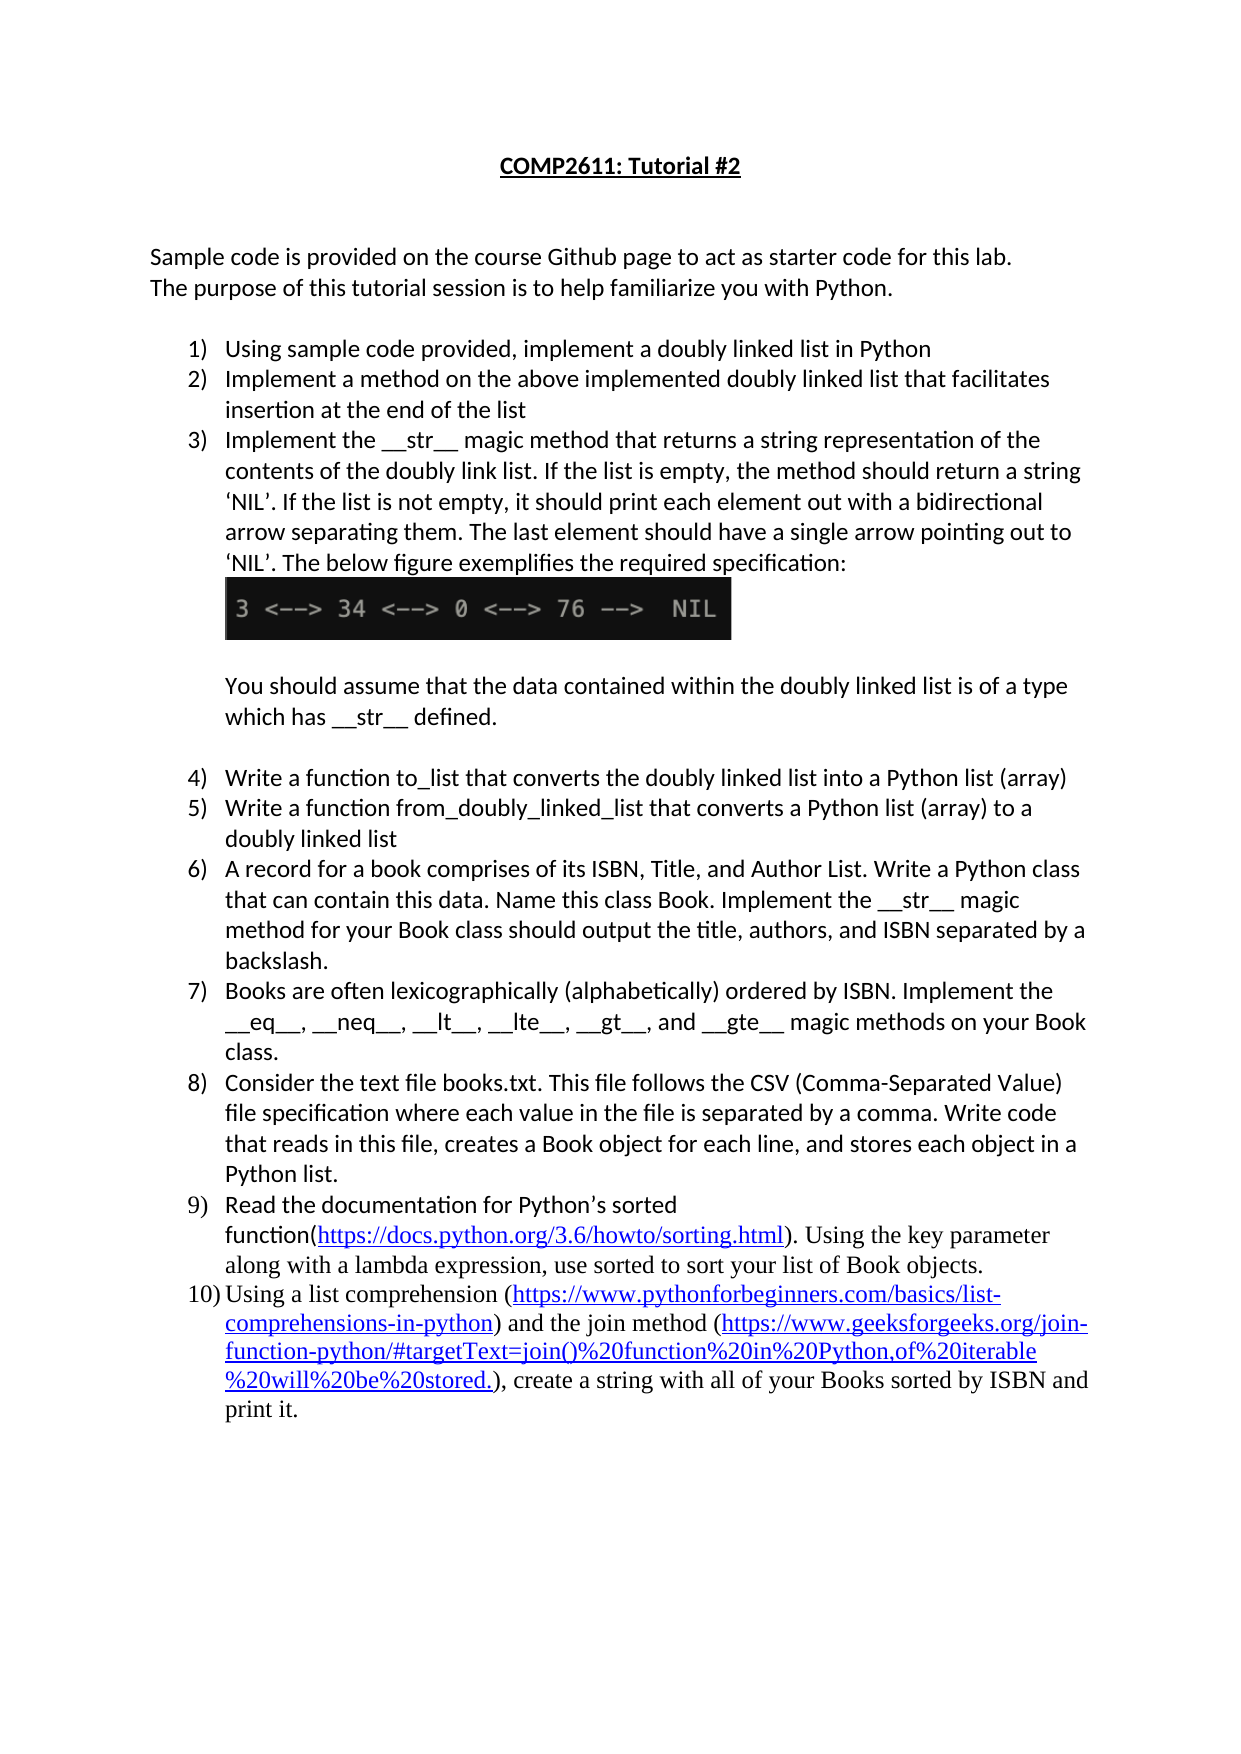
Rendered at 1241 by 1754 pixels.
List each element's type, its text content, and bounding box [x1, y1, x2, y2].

list Implement a method on the above implemented doubly linked list that facilitates insertion at the end of the list [187, 364, 1090, 425]
list Using a list comprehension (https://www.pythonforbeginners.com/basics/list-comprehensions-in-python) and the join method (https://www.geeksforgeeks.org/join-function-python/#targetText=join()%20function%20in%20Python,of%20iterable%20will%20be%20stored.), create a string with all of your Books sorted by ISBN and print it. [187, 1279, 1090, 1423]
list Implement the __str__ magic method that returns a string representation of the contents of the doubly link list. If the list is empty, the method should return a string ‘NIL’. If the list is not empty, it should print each element out with a bidirectional arrow separating them. The last element should have a single arrow pointing out to ‘NIL’. The below figure exemplifies the required specification: [187, 425, 1090, 577]
picture [225, 577, 732, 640]
list Consider the text file books.txt. This file follows the CSV (Comma-Separated Value) file specification where each value in the file is separated by a comma. Write code that reads in this file, creates a Book object for each line, and stores each object in a Python list. [187, 1067, 1090, 1189]
text The purpose of this tutorial session is to help familiarize you with Python. [150, 272, 1090, 303]
list Write a function from_doubly_linked_list that converts a Python list (array) to a doubly linked list [187, 792, 1090, 853]
list A record for a book comprises of its ISBN, Title, and Author List. Write a Python class that can contain this data. Name this class Book. Implement the __str__ magic method for your Book class should output the title, authors, and ISBN separated by a backslash. [187, 853, 1090, 976]
list Read the documentation for Python’s sorted function(https://docs.python.org/3.6/howto/sorting.html). Using the key parameter along with a lambda expression, use sorted to sort your list of Book objects. [187, 1189, 1090, 1279]
list Using sample code provided, implement a doubly linked list in Python [187, 333, 1090, 364]
text COMP2611: Tutorial #2 [150, 150, 1090, 181]
list Books are often lexicographically (alphabetically) ordered by ISBN. Implement the __eq__, __neq__, __lt__, __lte__, __gt__, and __gte__ magic methods on your Book class. [187, 976, 1090, 1067]
list You should assume that the data contained within the doubly linked list is of a type which has __str__ defined. [225, 670, 1090, 731]
text Sample code is provided on the course Github page to act as starter code for this lab. [150, 242, 1090, 272]
list Write a function to_list that converts the doubly linked list into a Python list (array) [187, 762, 1090, 792]
